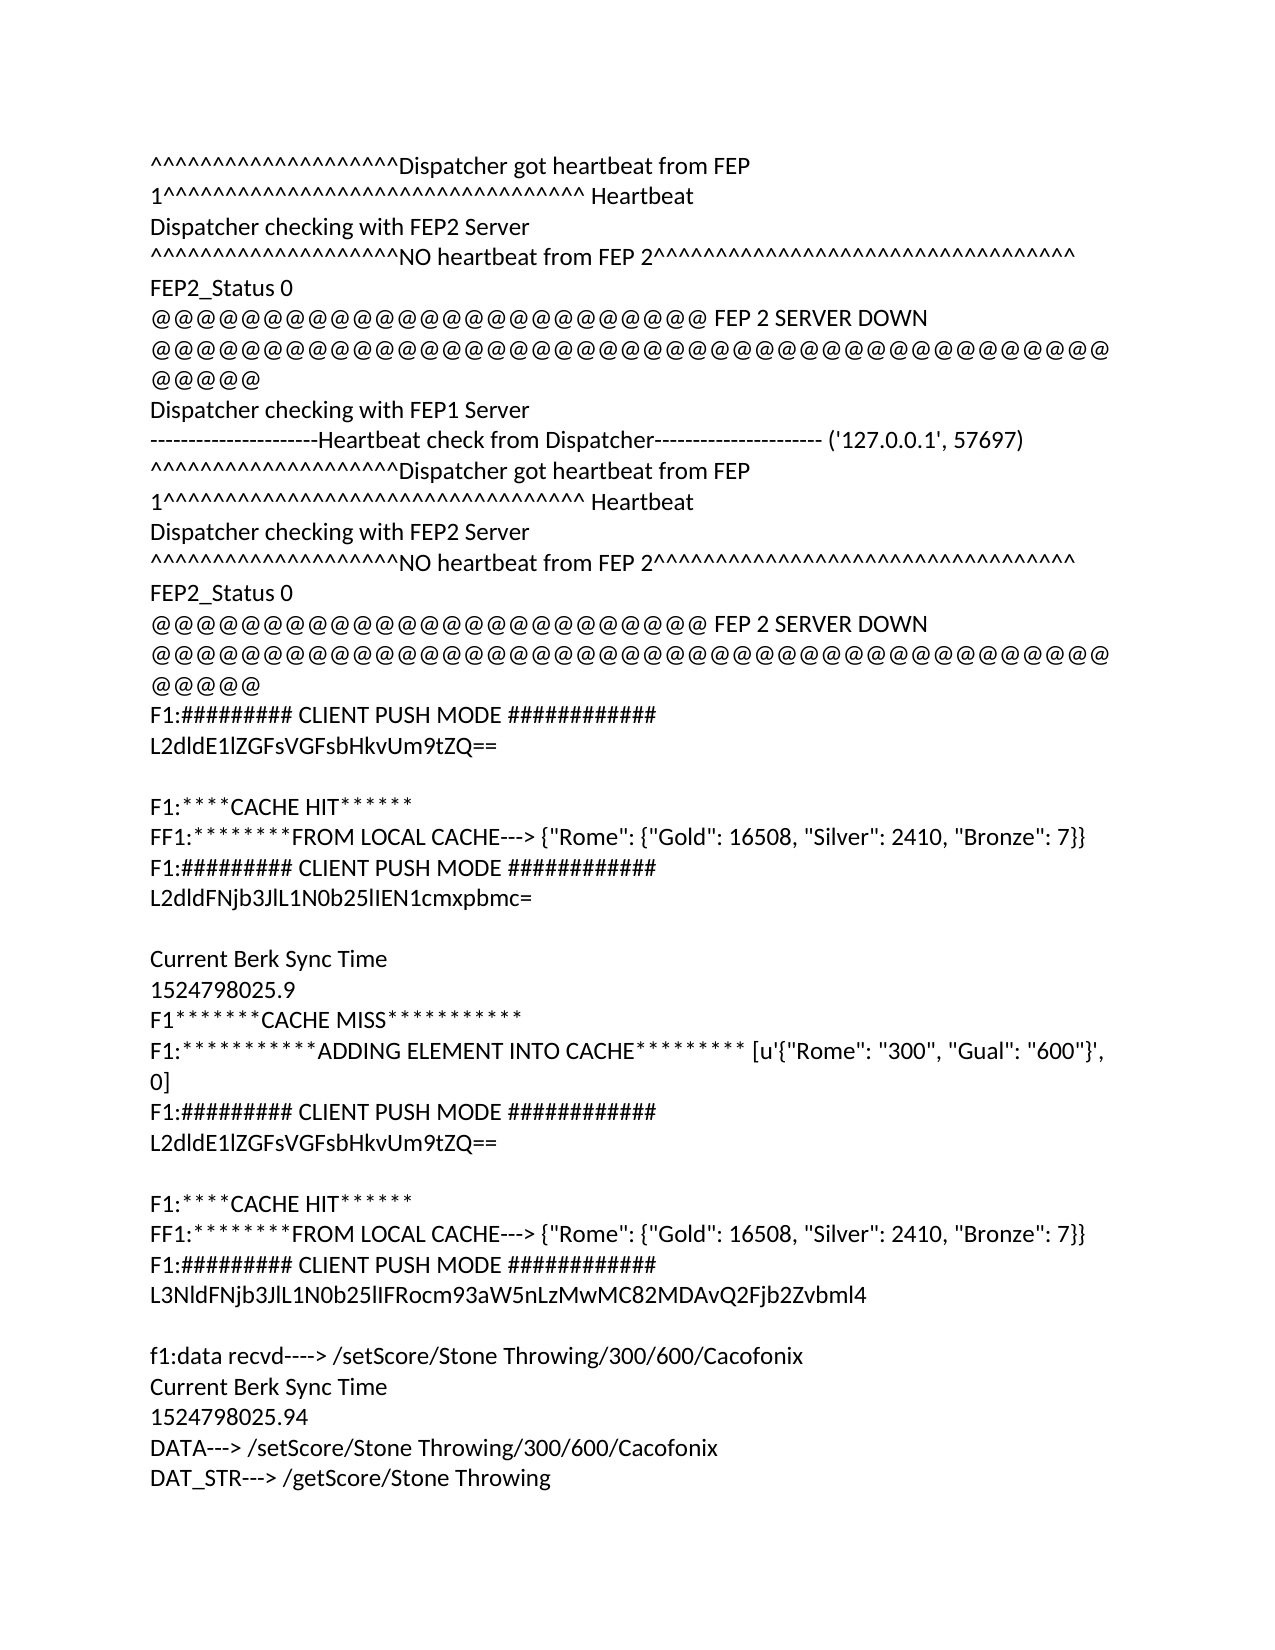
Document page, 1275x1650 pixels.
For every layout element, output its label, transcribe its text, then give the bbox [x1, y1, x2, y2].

text @@@@@@@@@@@@@@@@@@@@@@@@@ FEP 2 SERVER DOWN @@@@@@@@@@@@@@@@@@@@@@@@@@@@@@@@@@@@@@@@@@@@@@@@ [150, 608, 1125, 699]
text Dispatcher checking with FEP1 Server [150, 394, 1125, 425]
text FF1:********FROM LOCAL CACHE---> {"Rome": {"Gold": 16508, "Silver": 2410, "Bronze": 7}} [150, 1218, 1125, 1249]
text F1:######### CLIENT PUSH MODE ############ [150, 1096, 1125, 1127]
text 1524798025.94 [150, 1401, 1125, 1432]
text ^^^^^^^^^^^^^^^^^^^^NO heartbeat from FEP 2^^^^^^^^^^^^^^^^^^^^^^^^^^^^^^^^^^ [150, 547, 1125, 577]
text L2dldFNjb3JlL1N0b25lIEN1cmxpbmc= [150, 882, 1125, 913]
text ----------------------Heartbeat check from Dispatcher---------------------- ('127.0.0.1', 57697) [150, 425, 1125, 455]
text F1:######### CLIENT PUSH MODE ############ [150, 852, 1125, 882]
text @@@@@@@@@@@@@@@@@@@@@@@@@ FEP 2 SERVER DOWN @@@@@@@@@@@@@@@@@@@@@@@@@@@@@@@@@@@@@@@@@@@@@@@@ [150, 303, 1125, 394]
text DAT_STR---> /getScore/Stone Throwing [150, 1462, 1125, 1493]
text L3NldFNjb3JlL1N0b25lIFRocm93aW5nLzMwMC82MDAvQ2Fjb2Zvbml4 [150, 1279, 1125, 1310]
text Current Berk Sync Time [150, 1371, 1125, 1401]
text FEP2_Status 0 [150, 272, 1125, 303]
text F1:######### CLIENT PUSH MODE ############ [150, 699, 1125, 730]
text ^^^^^^^^^^^^^^^^^^^^Dispatcher got heartbeat from FEP 1^^^^^^^^^^^^^^^^^^^^^^^^^^^^^^^^^^ Heartbeat [150, 150, 1125, 211]
text F1*******CACHE MISS*********** [150, 1004, 1125, 1035]
text Current Berk Sync Time [150, 943, 1125, 974]
text Dispatcher checking with FEP2 Server [150, 516, 1125, 547]
text 1524798025.9 [150, 974, 1125, 1004]
text f1:data recvd----> /setScore/Stone Throwing/300/600/Cacofonix [150, 1340, 1125, 1371]
text F1:****CACHE HIT****** [150, 791, 1125, 821]
text ^^^^^^^^^^^^^^^^^^^^NO heartbeat from FEP 2^^^^^^^^^^^^^^^^^^^^^^^^^^^^^^^^^^ [150, 242, 1125, 272]
text L2dldE1lZGFsVGFsbHkvUm9tZQ== [150, 730, 1125, 760]
text FF1:********FROM LOCAL CACHE---> {"Rome": {"Gold": 16508, "Silver": 2410, "Bronze": 7}} [150, 821, 1125, 852]
text F1:######### CLIENT PUSH MODE ############ [150, 1249, 1125, 1279]
text DATA---> /setScore/Stone Throwing/300/600/Cacofonix [150, 1432, 1125, 1462]
text Dispatcher checking with FEP2 Server [150, 211, 1125, 242]
text F1:****CACHE HIT****** [150, 1188, 1125, 1218]
text FEP2_Status 0 [150, 577, 1125, 608]
text ^^^^^^^^^^^^^^^^^^^^Dispatcher got heartbeat from FEP 1^^^^^^^^^^^^^^^^^^^^^^^^^^^^^^^^^^ Heartbeat [150, 455, 1125, 516]
text F1:***********ADDING ELEMENT INTO CACHE********* [u'{"Rome": "300", "Gual": "600"}', 0] [150, 1035, 1125, 1096]
text L2dldE1lZGFsVGFsbHkvUm9tZQ== [150, 1127, 1125, 1157]
